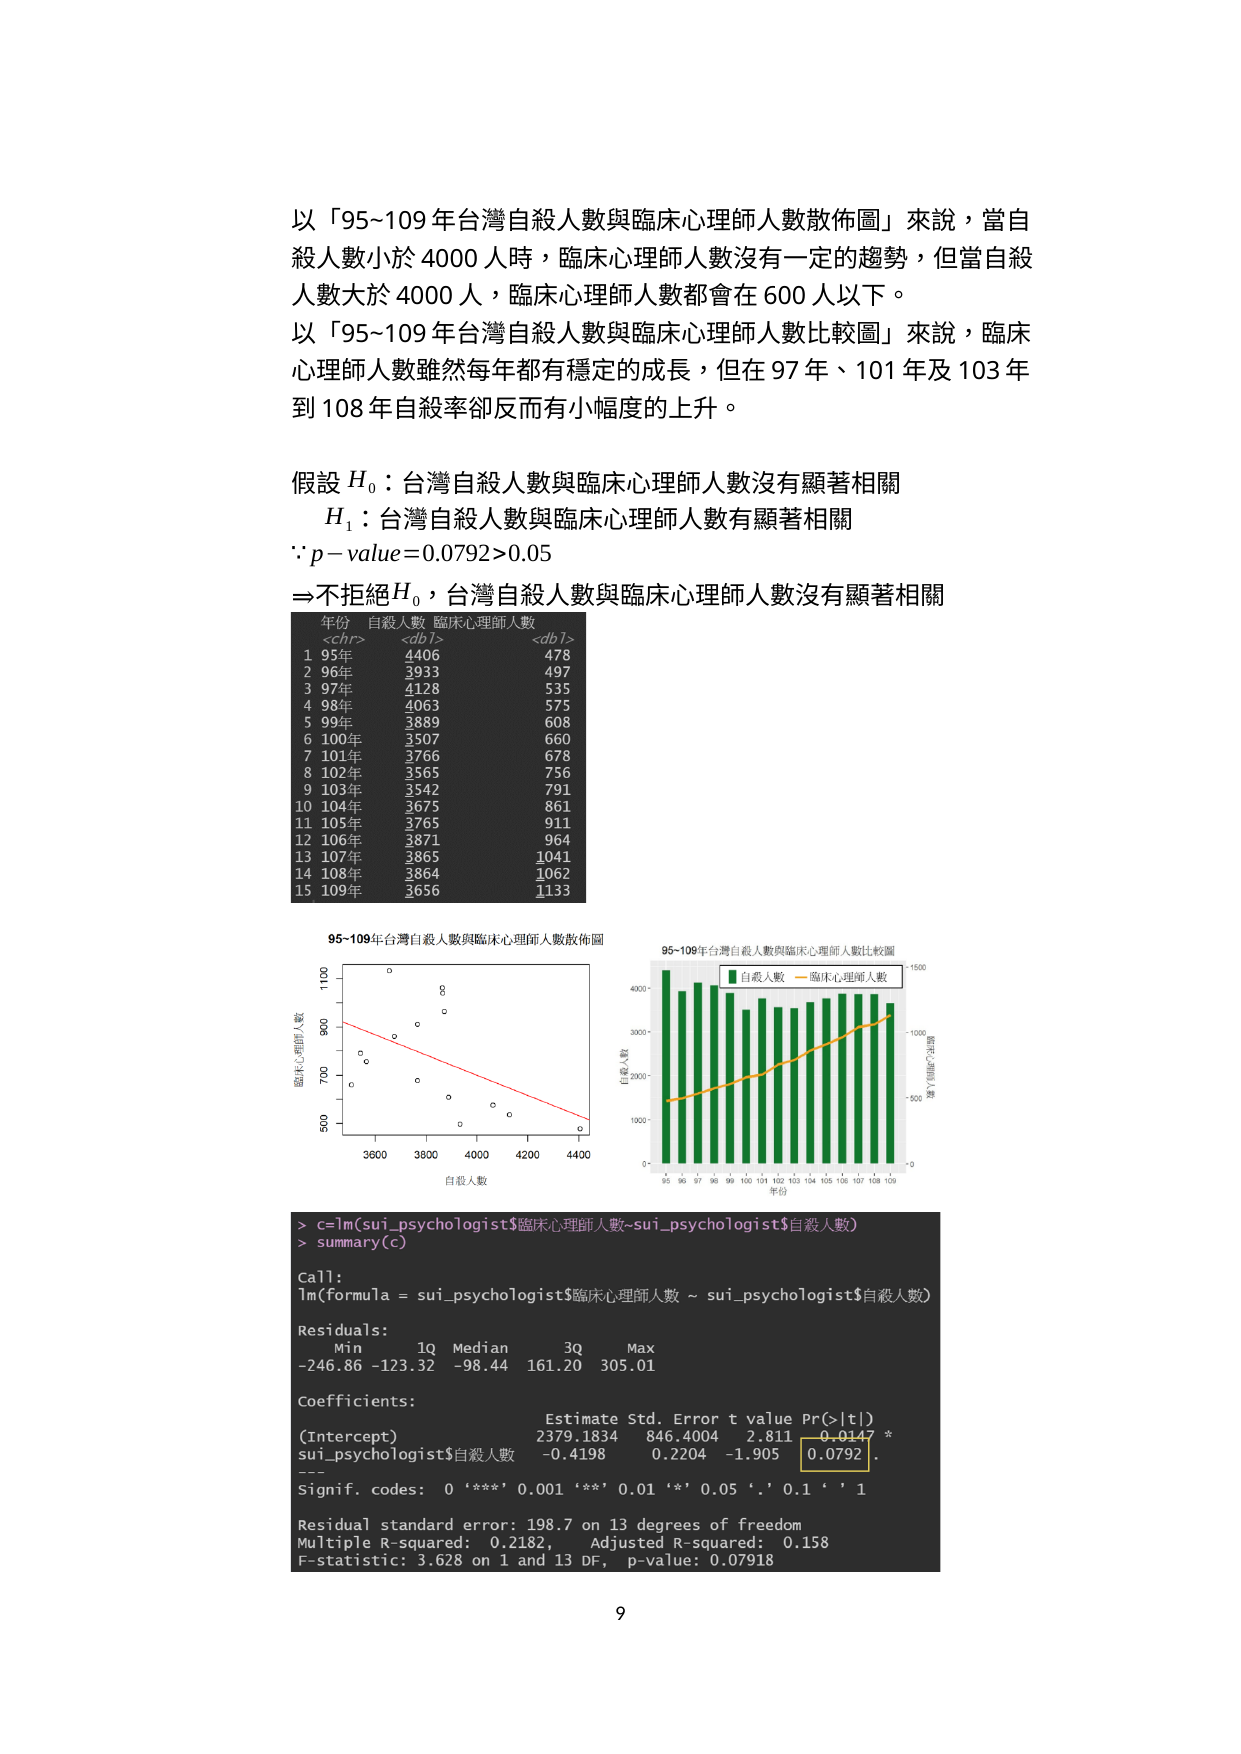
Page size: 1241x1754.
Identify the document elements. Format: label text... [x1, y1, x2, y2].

list 以「95~109年台灣自殺人數與臨床心理師人數散佈圖」來說，當自殺人數小於4000人時，臨床心理師人數沒有一定的趨勢，但當自殺人數大於4000人，臨床心理師人數都會在600人以下。 [291, 200, 1053, 312]
picture [290, 1212, 941, 1572]
picture [290, 912, 941, 1200]
list 以「95~109年台灣自殺人數與臨床心理師人數比較圖」來說，臨床心理師人數雖然每年都有穩定的成長，但在97年、101年及103年到108年自殺率卻反而有小幅度的上升。 [291, 312, 1053, 425]
list 假設 ：台灣自殺人數與臨床心理師人數沒有顯著相關 [291, 462, 1053, 500]
list ⇒不拒絕，台灣自殺人數與臨床心理師人數沒有顯著相關 [291, 575, 1053, 612]
picture [290, 612, 587, 903]
list ：台灣自殺人數與臨床心理師人數有顯著相關 [291, 500, 1053, 537]
